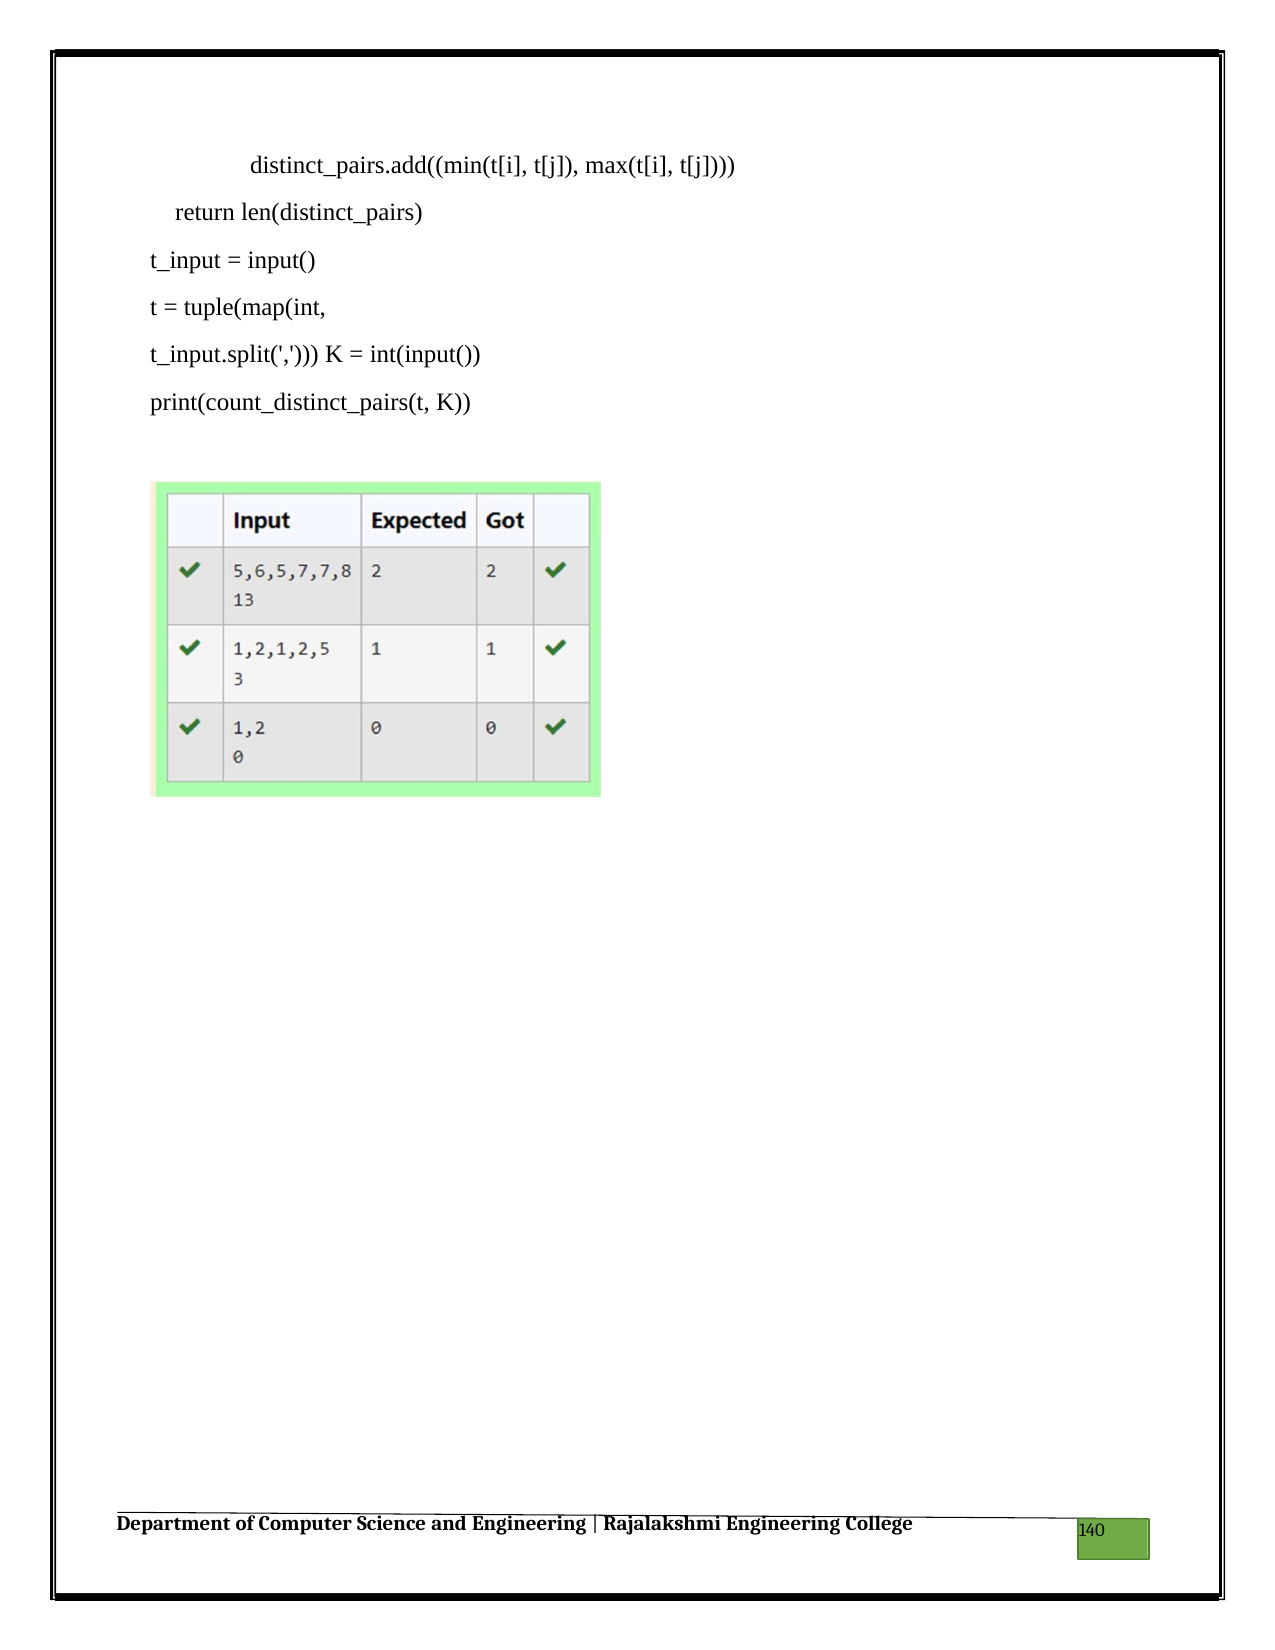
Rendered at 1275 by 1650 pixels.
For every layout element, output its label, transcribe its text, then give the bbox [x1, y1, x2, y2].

picture [56, 51, 1218, 56]
text t = tuple(map(int, t_input.split(','))) K = int(input()) print(count_distinct_pairs(t, K)) [150, 292, 501, 416]
text t_input = input() [150, 245, 1206, 273]
text distinct_pairs.add((min(t[i], t[j]), max(t[i], t[j]))) return len(distinct_pairs) [175, 150, 735, 226]
picture [149, 481, 601, 797]
picture [56, 1595, 1218, 1600]
